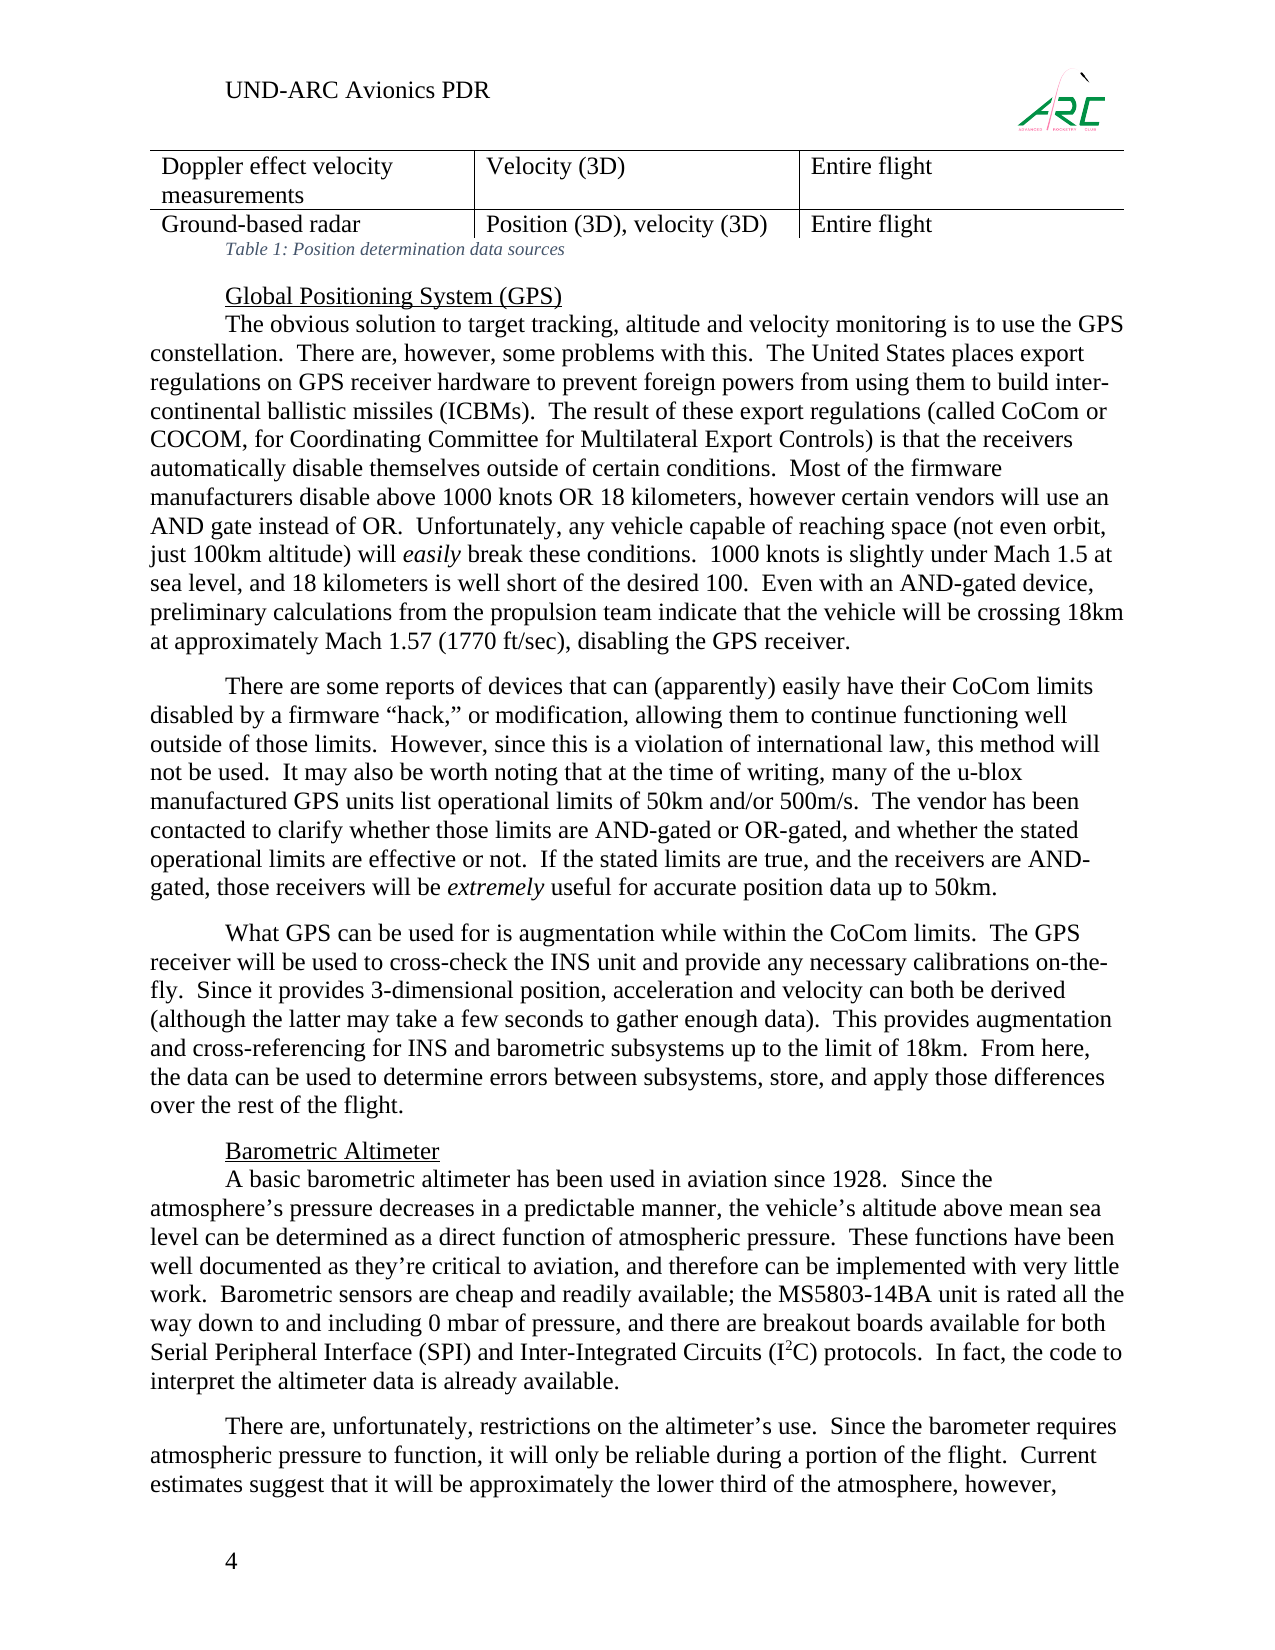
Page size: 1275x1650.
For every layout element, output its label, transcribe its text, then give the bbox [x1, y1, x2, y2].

picture [1017, 68, 1105, 133]
table_cell Entire flight [800, 210, 1124, 238]
text What GPS can be used for is augmentation while within the CoCom limits. The GPS receiver will be used to cross-check the INS unit and provide any necessary calibrations on-the-fly. Since it provides 3-dimensional position, acceleration and velocity can both be derived (although the latter may take a few seconds to gather enough data). This provides augmentation and cross-referencing for INS and barometric subsystems up to the limit of 18km. From here, the data can be used to determine errors between subsystems, store, and apply those differences over the rest of the flight. [150, 918, 1125, 1119]
subtitle Global Positioning System (GPS) [150, 281, 1125, 309]
table_cell Velocity (3D) [475, 151, 799, 208]
text The obvious solution to target tracking, altitude and velocity monitoring is to use the GPS constellation. There are, however, some problems with this. The United States places export regulations on GPS receiver hardware to prevent foreign powers from using them to build inter-continental ballistic missiles (ICBMs). The result of these export regulations (called CoCom or COCOM, for Coordinating Committee for Multilateral Export Controls) is that the receivers automatically disable themselves outside of certain conditions. Most of the firmware manufacturers disable above 1000 knots OR 18 kilometers, however certain vendors will use an AND gate instead of OR. Unfortunately, any vehicle capable of reaching space (not even orbit, just 100km altitude) will easily break these conditions. 1000 knots is slightly under Mach 1.5 at sea level, and 18 kilometers is well short of the desired 100. Even with an AND-gated device, preliminary calculations from the propulsion team indicate that the vehicle will be crossing 18km at approximately Mach 1.57 (1770 ft/sec), disabling the GPS receiver. [150, 309, 1125, 654]
text Table 1: Position determination data sources [150, 238, 1125, 260]
table_cell Entire flight [800, 151, 1124, 208]
table_cell Ground-based radar [150, 210, 474, 238]
table_cell Doppler effect velocity measurements [150, 151, 474, 208]
text There are some reports of devices that can (apparently) easily have their CoCom limits disabled by a firmware “hack,” or modification, allowing them to continue functioning well outside of those limits. However, since this is a violation of international law, this method will not be used. It may also be worth noting that at the time of writing, many of the u-blox manufactured GPS units list operational limits of 50km and/or 500m/s. The vendor has been contacted to clarify whether those limits are AND-gated or OR-gated, and whether the stated operational limits are effective or not. If the stated limits are true, and the receivers are AND-gated, those receivers will be extremely useful for accurate position data up to 50km. [150, 671, 1125, 901]
table_cell Position (3D), velocity (3D) [475, 210, 799, 238]
subtitle Barometric Altimeter [150, 1136, 1125, 1164]
